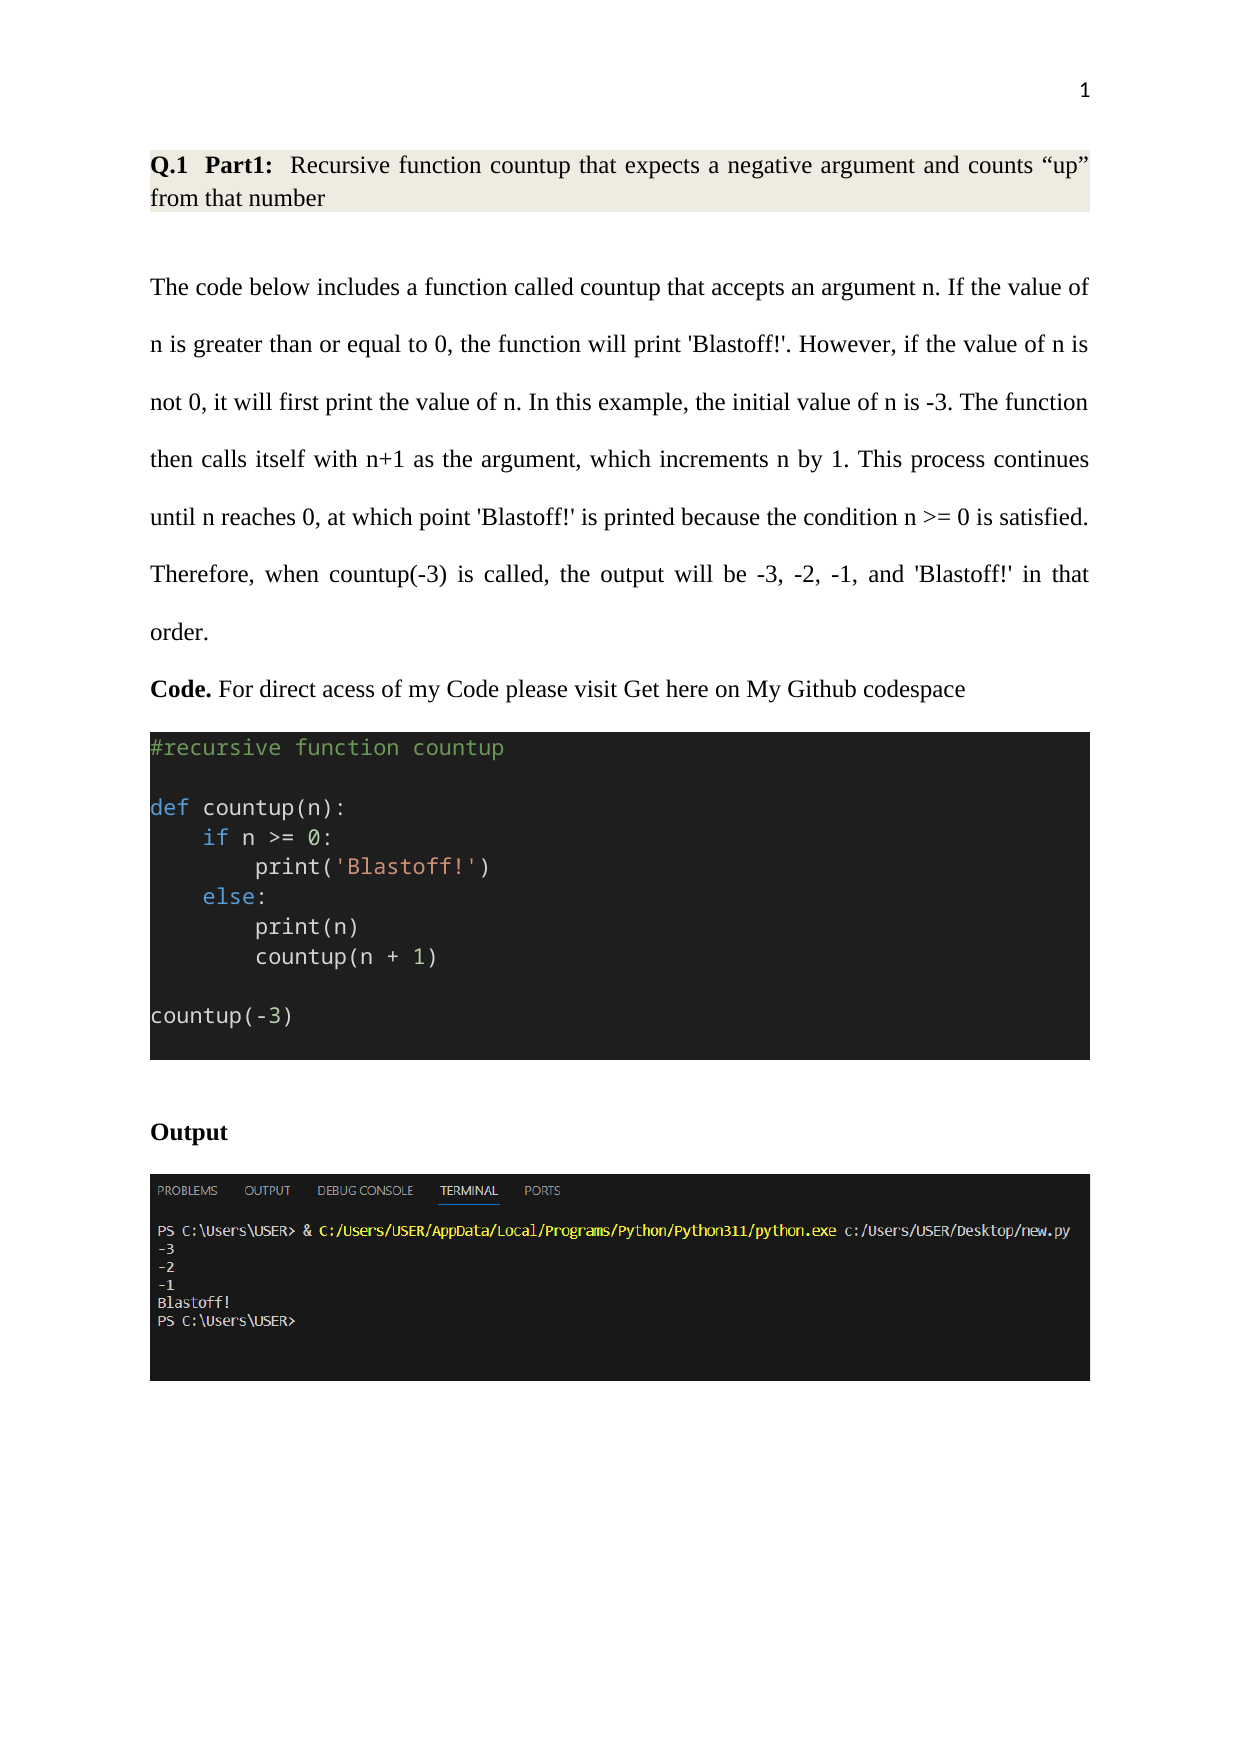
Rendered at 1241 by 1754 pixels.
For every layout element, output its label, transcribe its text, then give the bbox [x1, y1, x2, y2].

text def countup(n): [150, 792, 1090, 821]
text print(n) [150, 911, 1090, 941]
text #recursive function countup [150, 732, 1090, 762]
text print('Blastoff!') [150, 851, 1090, 881]
text Output [150, 1117, 1090, 1146]
text countup(-3) [150, 1000, 1090, 1030]
list The code below includes a function called countup that accepts an argument n. If the value of n is greater than or equal to 0, the function will print 'Blastoff!'. However, if the value of n is not 0, it will first print the value of n. In this example, the initial value of n is -3. The function then calls itself with n+1 as the argument, which increments n by 1. This process continues until n reaches 0, at which point 'Blastoff!' is printed because the condition n >= 0 is satisfied. Therefore, when countup(-3) is called, the output will be -3, -2, -1, and 'Blastoff!' in that order. [150, 272, 1090, 646]
text countup(n + 1) [150, 941, 1090, 970]
list Q.1 Part1: Recursive function countup that expects a negative argument and counts “up” from that number [150, 150, 1090, 212]
text else: [150, 881, 1090, 911]
picture [150, 1174, 1091, 1381]
text if n >= 0: [150, 821, 1090, 851]
list Code. For direct acess of my Code please visit Get here on My Github codespace [150, 674, 1090, 703]
